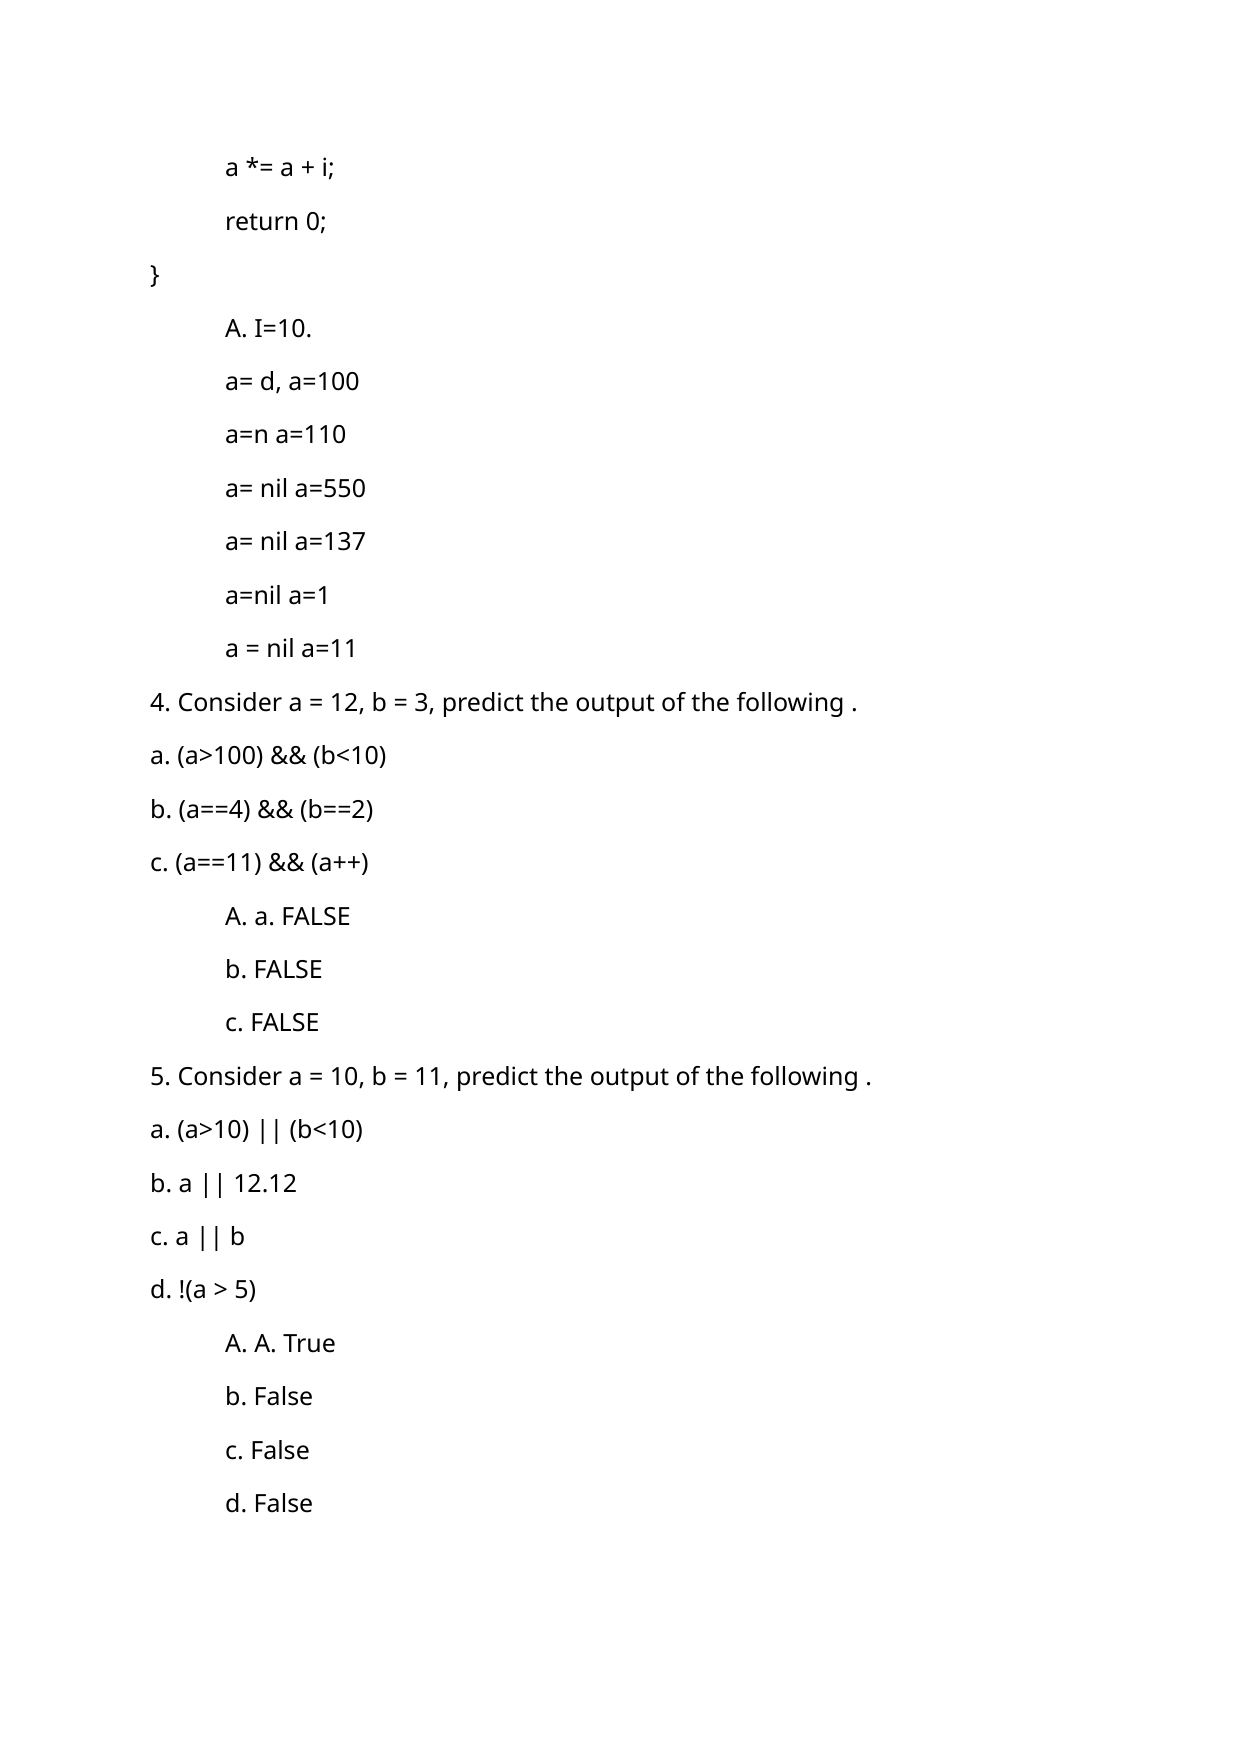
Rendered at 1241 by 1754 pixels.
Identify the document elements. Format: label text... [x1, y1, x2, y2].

text b. FALSE [225, 952, 1090, 986]
text a=nil a=1 [225, 577, 1090, 612]
text A. a. FALSE [225, 898, 1090, 932]
text a= nil a=137 [225, 524, 1090, 558]
text b. a || 12.12 [150, 1165, 1090, 1199]
text c. a || b [150, 1219, 1090, 1253]
text d. False [225, 1486, 1090, 1520]
text 4. Consider a = 12, b = 3, predict the output of the following . [150, 684, 1090, 718]
text d. !(a > 5) [150, 1272, 1090, 1306]
text c. (a==11) && (a++) [150, 845, 1090, 879]
text a= nil a=550 [225, 471, 1090, 505]
text c. False [225, 1432, 1090, 1467]
text c. FALSE [225, 1005, 1090, 1039]
text 5. Consider a = 10, b = 11, predict the output of the following . [150, 1058, 1090, 1092]
text a. (a>10) || (b<10) [150, 1112, 1090, 1146]
text return 0; [225, 203, 1090, 237]
text a= d, a=100 [225, 364, 1090, 398]
text A. I=10. [225, 310, 1090, 344]
text A. A. True [225, 1326, 1090, 1360]
text b. False [225, 1379, 1090, 1413]
text a = nil a=11 [225, 631, 1090, 665]
text b. (a==4) && (b==2) [150, 791, 1090, 825]
text a=n a=110 [225, 417, 1090, 451]
text a *= a + i; [225, 150, 1090, 184]
text } [150, 257, 1090, 291]
text a. (a>100) && (b<10) [150, 738, 1090, 772]
